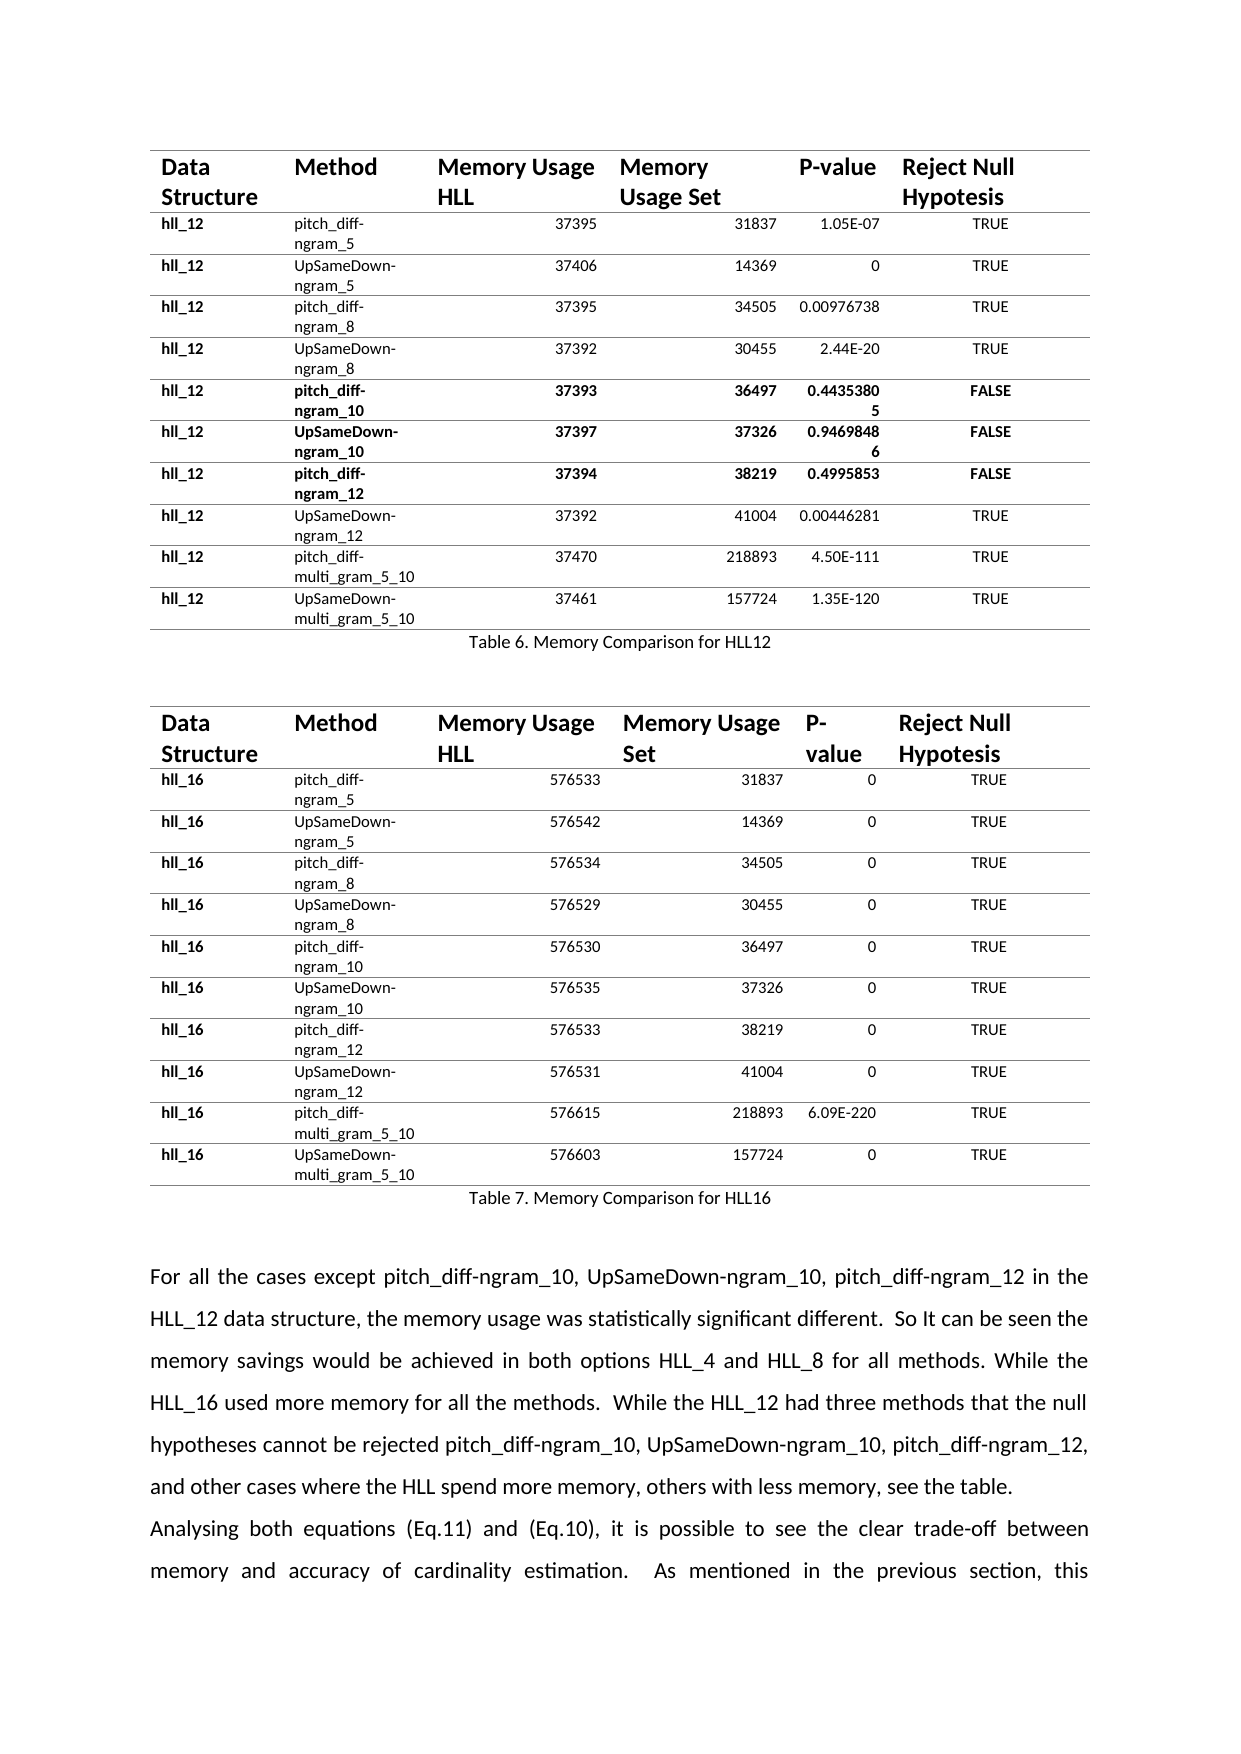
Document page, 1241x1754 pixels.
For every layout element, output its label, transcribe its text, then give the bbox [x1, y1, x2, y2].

table_cell hll_16 [150, 1019, 283, 1060]
table_cell 0 [794, 978, 887, 1018]
table_cell 37392 [426, 338, 608, 379]
table_cell 36497 [608, 380, 788, 420]
table_cell pitch_diff-ngram_10 [283, 380, 426, 420]
table_cell 37393 [426, 380, 608, 420]
table_cell UpSameDown-ngram_8 [283, 894, 426, 935]
table_cell TRUE [887, 1103, 1090, 1143]
table_cell 576535 [426, 978, 611, 1018]
text For all the cases except pitch_diff-ngram_10, UpSameDown-ngram_10, pitch_diff-ngram_12 in the HLL_12 data structure, the memory usage was statistically significant different. So It can be seen the memory savings would be achieved in both options HLL_4 and HLL_8 for all methods. While the HLL_16 used more memory for all the methods. While the HLL_12 had three methods that the null hypotheses cannot be rejected pitch_diff-ngram_10, UpSameDown-ngram_10, pitch_diff-ngram_12, and other cases where the HLL spend more memory, others with less memory, see the table. [150, 1262, 1090, 1500]
table_cell 0 [788, 255, 891, 295]
table_cell 37461 [426, 588, 608, 629]
table_cell 1.05E-07 [788, 213, 891, 254]
table_cell 576534 [426, 853, 611, 893]
table_cell 14369 [608, 255, 788, 295]
table_cell 37406 [426, 255, 608, 295]
table_cell UpSameDown-ngram_12 [283, 505, 426, 545]
table_cell 41004 [611, 1061, 794, 1102]
table_cell UpSameDown-ngram_5 [283, 811, 426, 852]
table_cell TRUE [887, 769, 1090, 810]
table_cell 37326 [608, 421, 788, 462]
table_cell hll_12 [150, 421, 283, 462]
table_cell pitch_diff-ngram_5 [283, 769, 426, 810]
table_cell TRUE [887, 894, 1090, 935]
table_cell 38219 [611, 1019, 794, 1060]
table_cell TRUE [891, 546, 1090, 587]
table_cell TRUE [887, 1061, 1090, 1102]
text Table 6. Memory Comparison for HLL12 [150, 630, 1090, 653]
table_header Reject Null Hypotesis [887, 707, 1090, 768]
table_cell 0 [794, 853, 887, 893]
table_cell 2.44E-20 [788, 338, 891, 379]
table_cell 0.94698486 [788, 421, 891, 462]
table_cell 576529 [426, 894, 611, 935]
table_cell 37392 [426, 505, 608, 545]
table_cell 31837 [611, 769, 794, 810]
table_cell 37395 [426, 213, 608, 254]
table_cell FALSE [891, 421, 1090, 462]
table_header Data Structure [150, 151, 283, 212]
table_cell pitch_diff-ngram_12 [283, 1019, 426, 1060]
table_cell pitch_diff-multi_gram_5_10 [283, 1103, 426, 1143]
table_cell 0 [794, 1144, 887, 1185]
table_cell hll_12 [150, 505, 283, 545]
table_header P-value [794, 707, 887, 768]
table_cell hll_12 [150, 213, 283, 254]
table_cell hll_16 [150, 1144, 283, 1185]
table_cell TRUE [891, 296, 1090, 337]
table_cell 37395 [426, 296, 608, 337]
table_header Method [283, 151, 426, 212]
table_cell hll_16 [150, 978, 283, 1018]
table_cell TRUE [887, 1144, 1090, 1185]
table_cell 34505 [608, 296, 788, 337]
table_cell UpSameDown-ngram_5 [283, 255, 426, 295]
table_header Memory Usage Set [608, 151, 788, 212]
table_cell 0.00446281 [788, 505, 891, 545]
table_cell UpSameDown-ngram_10 [283, 421, 426, 462]
table_cell 0 [794, 1019, 887, 1060]
table_cell 576615 [426, 1103, 611, 1143]
table_cell 38219 [608, 463, 788, 504]
table_cell TRUE [891, 505, 1090, 545]
table_cell 30455 [608, 338, 788, 379]
table_cell TRUE [891, 213, 1090, 254]
table_cell 6.09E-220 [794, 1103, 887, 1143]
table_cell hll_16 [150, 769, 283, 810]
table_cell 14369 [611, 811, 794, 852]
table_cell 36497 [611, 936, 794, 977]
table_cell 31837 [608, 213, 788, 254]
table_cell 576533 [426, 1019, 611, 1060]
table_cell hll_12 [150, 546, 283, 587]
table_header P-value [788, 151, 891, 212]
table_cell pitch_diff-ngram_12 [283, 463, 426, 504]
table_cell TRUE [891, 255, 1090, 295]
table_cell 37470 [426, 546, 608, 587]
table_header Memory Usage HLL [426, 707, 611, 768]
table_cell pitch_diff-multi_gram_5_10 [283, 546, 426, 587]
table_cell 218893 [611, 1103, 794, 1143]
text Table 7. Memory Comparison for HLL16 [150, 1186, 1090, 1209]
table_cell UpSameDown-ngram_12 [283, 1061, 426, 1102]
table_cell 0.44353805 [788, 380, 891, 420]
table_cell 157724 [608, 588, 788, 629]
table_cell TRUE [887, 811, 1090, 852]
table_header Reject Null Hypotesis [891, 151, 1090, 212]
table_cell hll_16 [150, 936, 283, 977]
table_cell 0.4995853 [788, 463, 891, 504]
table_cell hll_16 [150, 894, 283, 935]
table_cell TRUE [887, 853, 1090, 893]
table_cell 576542 [426, 811, 611, 852]
table_cell pitch_diff-ngram_10 [283, 936, 426, 977]
table_cell 30455 [611, 894, 794, 935]
table_cell hll_12 [150, 588, 283, 629]
table_cell hll_12 [150, 380, 283, 420]
table_header Memory Usage Set [611, 707, 794, 768]
table_cell 37397 [426, 421, 608, 462]
table_cell TRUE [887, 1019, 1090, 1060]
table_cell FALSE [891, 463, 1090, 504]
table_cell 218893 [608, 546, 788, 587]
table_cell 37394 [426, 463, 608, 504]
table_cell hll_16 [150, 811, 283, 852]
table_cell pitch_diff-ngram_8 [283, 853, 426, 893]
table_cell 576533 [426, 769, 611, 810]
table_cell 4.50E-111 [788, 546, 891, 587]
table_cell pitch_diff-ngram_8 [283, 296, 426, 337]
table_header Data Structure [150, 707, 283, 768]
table_cell 576603 [426, 1144, 611, 1185]
table_cell 1.35E-120 [788, 588, 891, 629]
table_cell hll_16 [150, 853, 283, 893]
table_cell 576530 [426, 936, 611, 977]
table_cell UpSameDown-ngram_8 [283, 338, 426, 379]
table_cell 0 [794, 936, 887, 977]
table_cell 37326 [611, 978, 794, 1018]
table_cell hll_16 [150, 1103, 283, 1143]
table_cell UpSameDown-ngram_10 [283, 978, 426, 1018]
table_cell hll_12 [150, 338, 283, 379]
table_cell hll_12 [150, 255, 283, 295]
table_cell UpSameDown-multi_gram_5_10 [283, 1144, 426, 1185]
table_cell pitch_diff-ngram_5 [283, 213, 426, 254]
table_cell 0.00976738 [788, 296, 891, 337]
table_cell hll_16 [150, 1061, 283, 1102]
table_cell TRUE [891, 338, 1090, 379]
table_cell TRUE [887, 978, 1090, 1018]
table_cell hll_12 [150, 463, 283, 504]
table_cell FALSE [891, 380, 1090, 420]
table_cell TRUE [891, 588, 1090, 629]
table_cell 34505 [611, 853, 794, 893]
table_cell 0 [794, 811, 887, 852]
table_cell 41004 [608, 505, 788, 545]
table_cell hll_12 [150, 296, 283, 337]
table_cell UpSameDown-multi_gram_5_10 [283, 588, 426, 629]
table_header Method [283, 707, 426, 768]
table_header Memory Usage HLL [426, 151, 608, 212]
table_cell 0 [794, 769, 887, 810]
table_cell 157724 [611, 1144, 794, 1185]
table_cell 0 [794, 1061, 887, 1102]
table_cell 0 [794, 894, 887, 935]
table_cell 576531 [426, 1061, 611, 1102]
table_cell TRUE [887, 936, 1090, 977]
